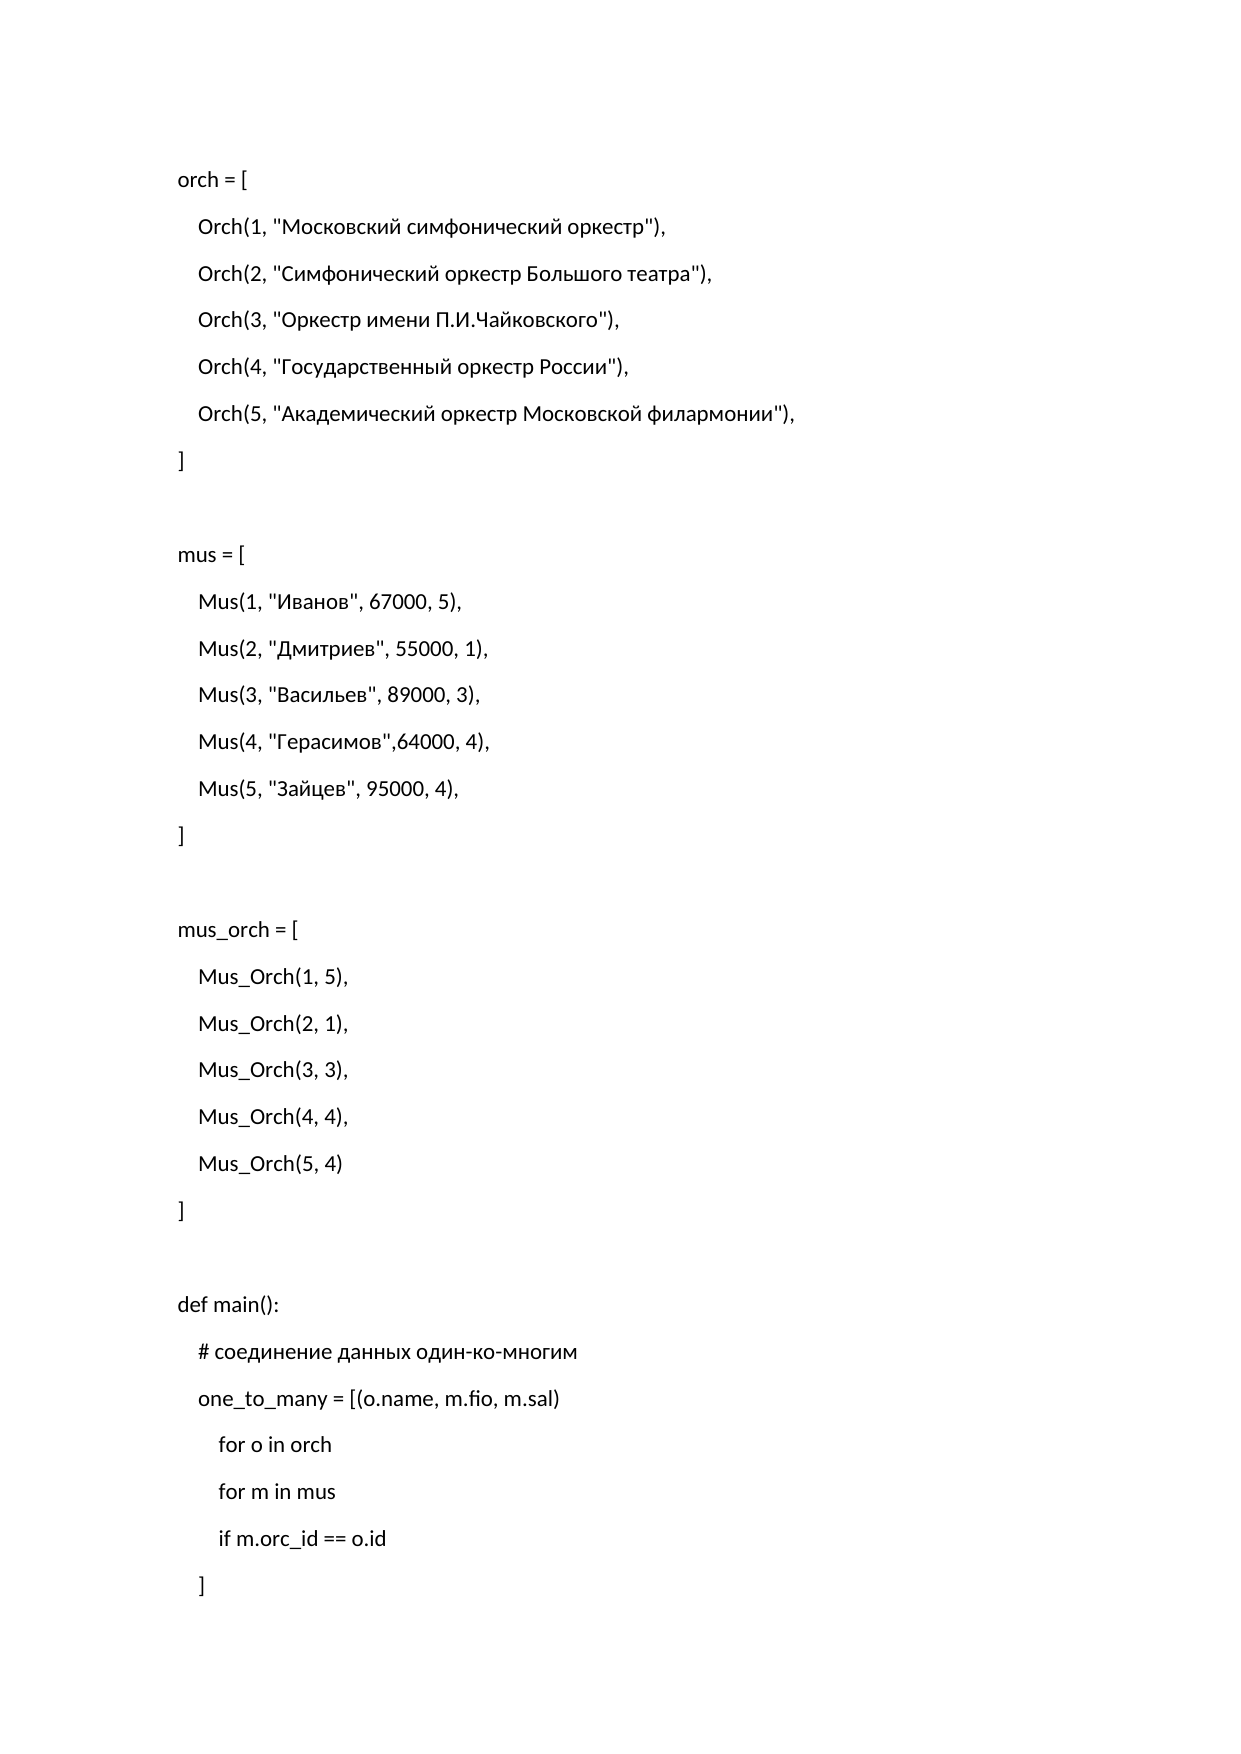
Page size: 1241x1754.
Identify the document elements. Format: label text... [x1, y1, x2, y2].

text Orch(2, "Симфонический оркестр Большого театра"), [177, 259, 1152, 287]
text Mus(3, "Васильев", 89000, 3), [177, 681, 1152, 709]
text ] [177, 446, 1152, 474]
text Mus_Orch(3, 3), [177, 1056, 1152, 1084]
text Mus(2, "Дмитриев", 55000, 1), [177, 634, 1152, 662]
text ] [177, 1196, 1152, 1224]
text orch = [ [177, 165, 1152, 193]
text one_to_many = [(o.name, m.fio, m.sal) [177, 1384, 1152, 1412]
text mus_orch = [ [177, 915, 1152, 943]
text Mus_Orch(1, 5), [177, 962, 1152, 990]
text if m.orc_id == o.id [177, 1524, 1152, 1552]
text ] [177, 821, 1152, 849]
text Mus_Orch(4, 4), [177, 1102, 1152, 1131]
text Orch(3, "Оркестр имени П.И.Чайковского"), [177, 306, 1152, 334]
text def main(): [177, 1290, 1152, 1318]
text # соединение данных один-ко-многим [177, 1337, 1152, 1365]
text Mus(5, "Зайцев", 95000, 4), [177, 774, 1152, 802]
text Mus(1, "Иванов", 67000, 5), [177, 587, 1152, 615]
text Orch(5, "Академический оркестр Московской филармонии"), [177, 399, 1152, 427]
text Mus_Orch(2, 1), [177, 1009, 1152, 1037]
text for m in mus [177, 1477, 1152, 1506]
text Mus(4, "Герасимов",64000, 4), [177, 727, 1152, 756]
text mus = [ [177, 540, 1152, 568]
text Orch(1, "Московский симфонический оркестр"), [177, 212, 1152, 240]
text for o in orch [177, 1431, 1152, 1459]
text ] [177, 1571, 1152, 1599]
text Orch(4, "Государственный оркестр России"), [177, 352, 1152, 381]
text Mus_Orch(5, 4) [177, 1149, 1152, 1177]
